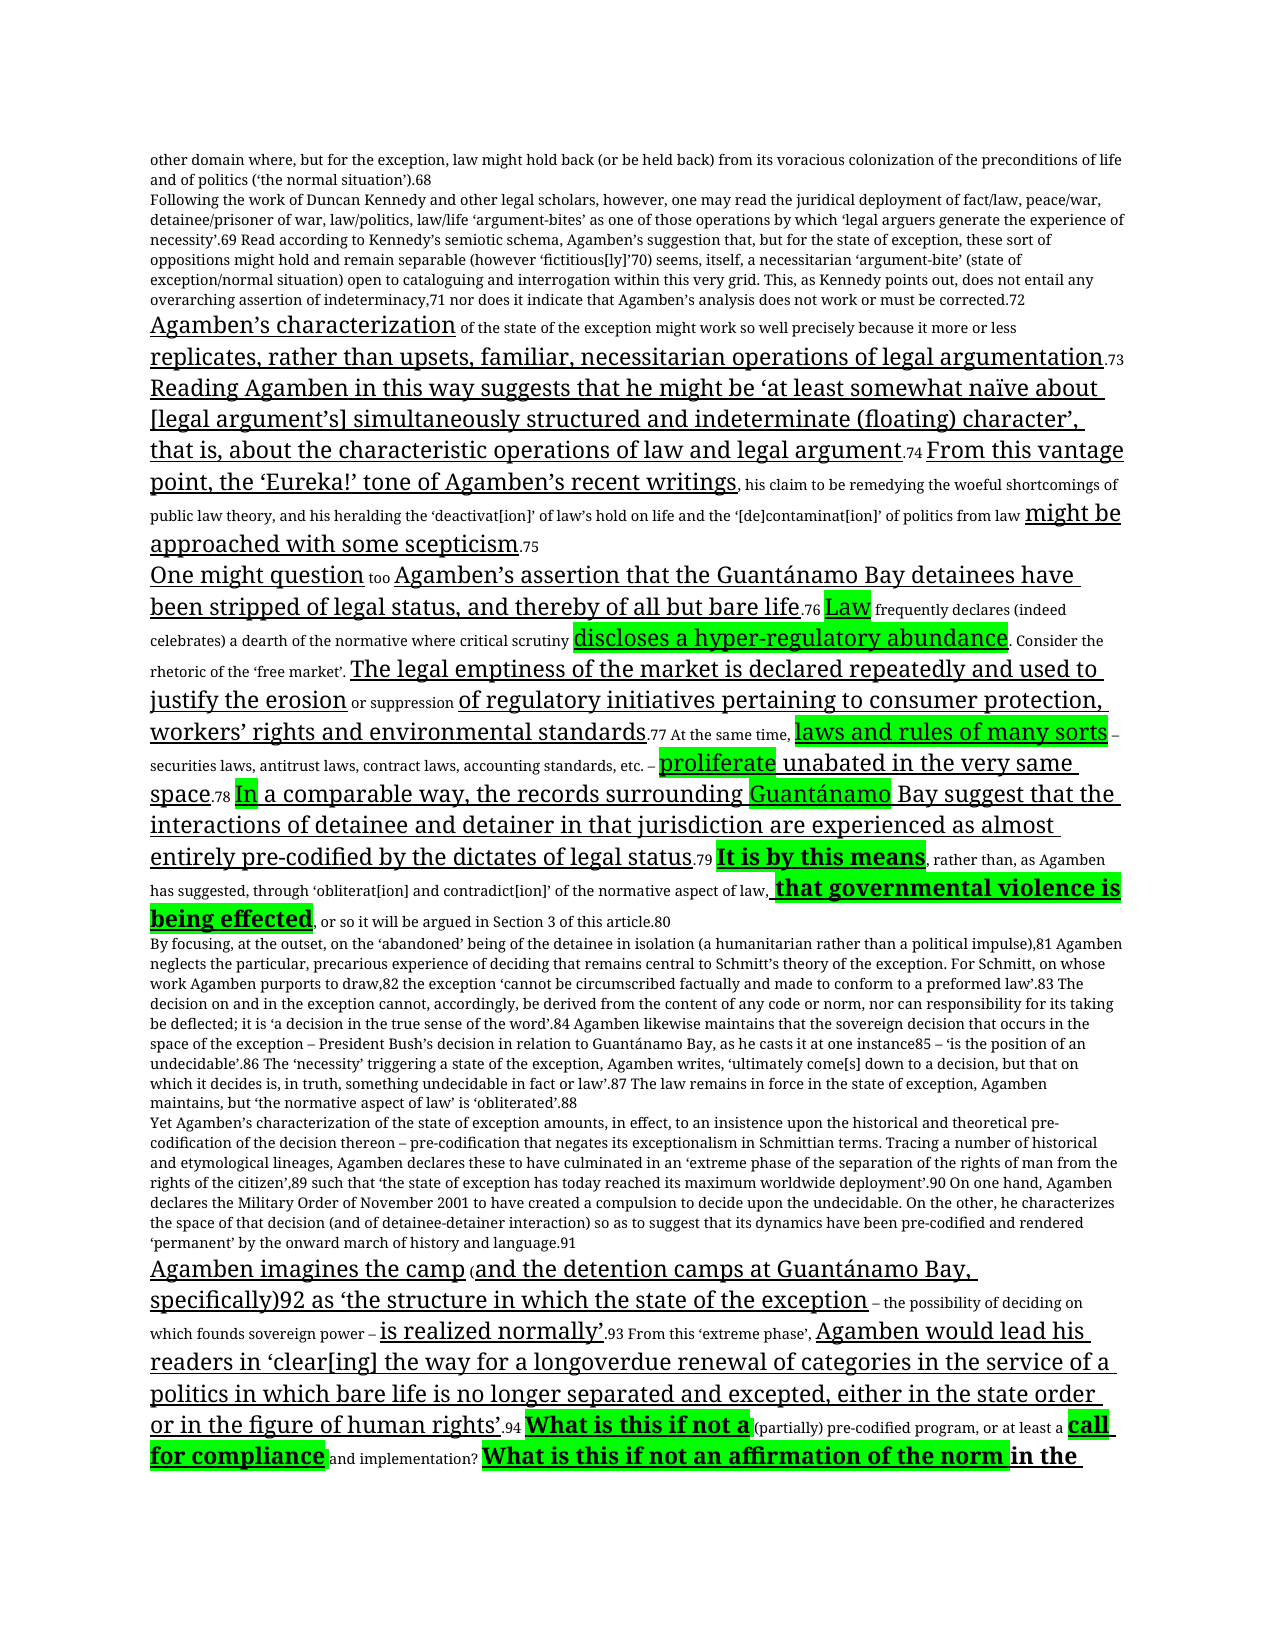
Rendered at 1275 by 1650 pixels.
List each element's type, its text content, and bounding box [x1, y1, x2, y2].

text By focusing, at the outset, on the ‘abandoned’ being of the detainee in isolation (a humanitarian rather than a political impulse),81 Agamben neglects the particular, precarious experience of deciding that remains central to Schmitt’s theory of the exception. For Schmitt, on whose work Agamben purports to draw,82 the exception ‘cannot be circumscribed factually and made to conform to a preformed law’.83 The decision on and in the exception cannot, accordingly, be derived from the content of any code or norm, nor can responsibility for its taking be deflected; it is ‘a decision in the true sense of the word’.84 Agamben likewise maintains that the sovereign decision that occurs in the space of the exception – President Bush’s decision in relation to Guantánamo Bay, as he casts it at one instance85 – ‘is the position of an undecidable’.86 The ‘necessity’ triggering a state of the exception, Agamben writes, ‘ultimately come[s] down to a decision, but that on which it decides is, in truth, something undecidable in fact or law’.87 The law remains in force in the state of exception, Agamben maintains, but ‘the normative aspect of law’ is ‘obliterated’.88 [150, 934, 1125, 1113]
text Following the work of Duncan Kennedy and other legal scholars, however, one may read the juridical deployment of fact/law, peace/war, detainee/prisoner of war, law/politics, law/life ‘argument-bites’ as one of those operations by which ‘legal arguers generate the experience of necessity’.69 Read according to Kennedy’s semiotic schema, Agamben’s suggestion that, but for the state of exception, these sort of oppositions might hold and remain separable (however ‘fictitious[ly]’70) seems, itself, a necessitarian ‘argument-bite’ (state of exception/normal situation) open to cataloguing and interrogation within this very grid. This, as Kennedy points out, does not entail any overarching assertion of indeterminacy,71 nor does it indicate that Agamben’s analysis does not work or must be corrected.72 Agamben’s characterization of the state of the exception might work so well precisely because it more or less replicates, rather than upsets, familiar, necessitarian operations of legal argumentation.73 Reading Agamben in this way suggests that he might be ‘at least somewhat naïve about [legal argument’s] simultaneously structured and indeterminate (floating) character’, that is, about the characteristic operations of law and legal argument.74 From this vantage point, the ‘Eureka!’ tone of Agamben’s recent writings, his claim to be remedying the woeful shortcomings of public law theory, and his heralding the ‘deactivat[ion]’ of law’s hold on life and the ‘[de]contaminat[ion]’ of politics from law might be approached with some scepticism.75 [150, 190, 1125, 559]
text One might question too Agamben’s assertion that the Guantánamo Bay detainees have been stripped of legal status, and thereby of all but bare life.76 Law frequently declares (indeed celebrates) a dearth of the normative where critical scrutiny discloses a hyper-regulatory abundance. Consider the rhetoric of the ‘free market’. The legal emptiness of the market is declared repeatedly and used to justify the erosion or suppression of regulatory initiatives pertaining to consumer protection, workers’ rights and environmental standards.77 At the same time, laws and rules of many sorts – securities laws, antitrust laws, contract laws, accounting standards, etc. – proliferate unabated in the very same space.78 In a comparable way, the records surrounding Guantánamo Bay suggest that the interactions of detainee and detainer in that jurisdiction are experienced as almost entirely pre-codified by the dictates of legal status.79 It is by this means, rather than, as Agamben has suggested, through ‘obliterat[ion] and contradict[ion]’ of the normative aspect of law, that governmental violence is being effected, or so it will be argued in Section 3 of this article.80 [150, 559, 1125, 934]
text Yet Agamben’s characterization of the state of exception amounts, in effect, to an insistence upon the historical and theoretical pre-codification of the decision thereon – pre-codification that negates its exceptionalism in Schmittian terms. Tracing a number of historical and etymological lineages, Agamben declares these to have culminated in an ‘extreme phase of the separation of the rights of man from the rights of the citizen’,89 such that ‘the state of exception has today reached its maximum worldwide deployment’.90 On one hand, Agamben declares the Military Order of November 2001 to have created a compulsion to decide upon the undecidable. On the other, he characterizes the space of that decision (and of detainee-detainer interaction) so as to suggest that its dynamics have been pre-codified and rendered ‘permanent’ by the onward march of history and language.91 [150, 1113, 1125, 1252]
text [150, 1252, 1125, 1471]
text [150, 150, 1125, 190]
